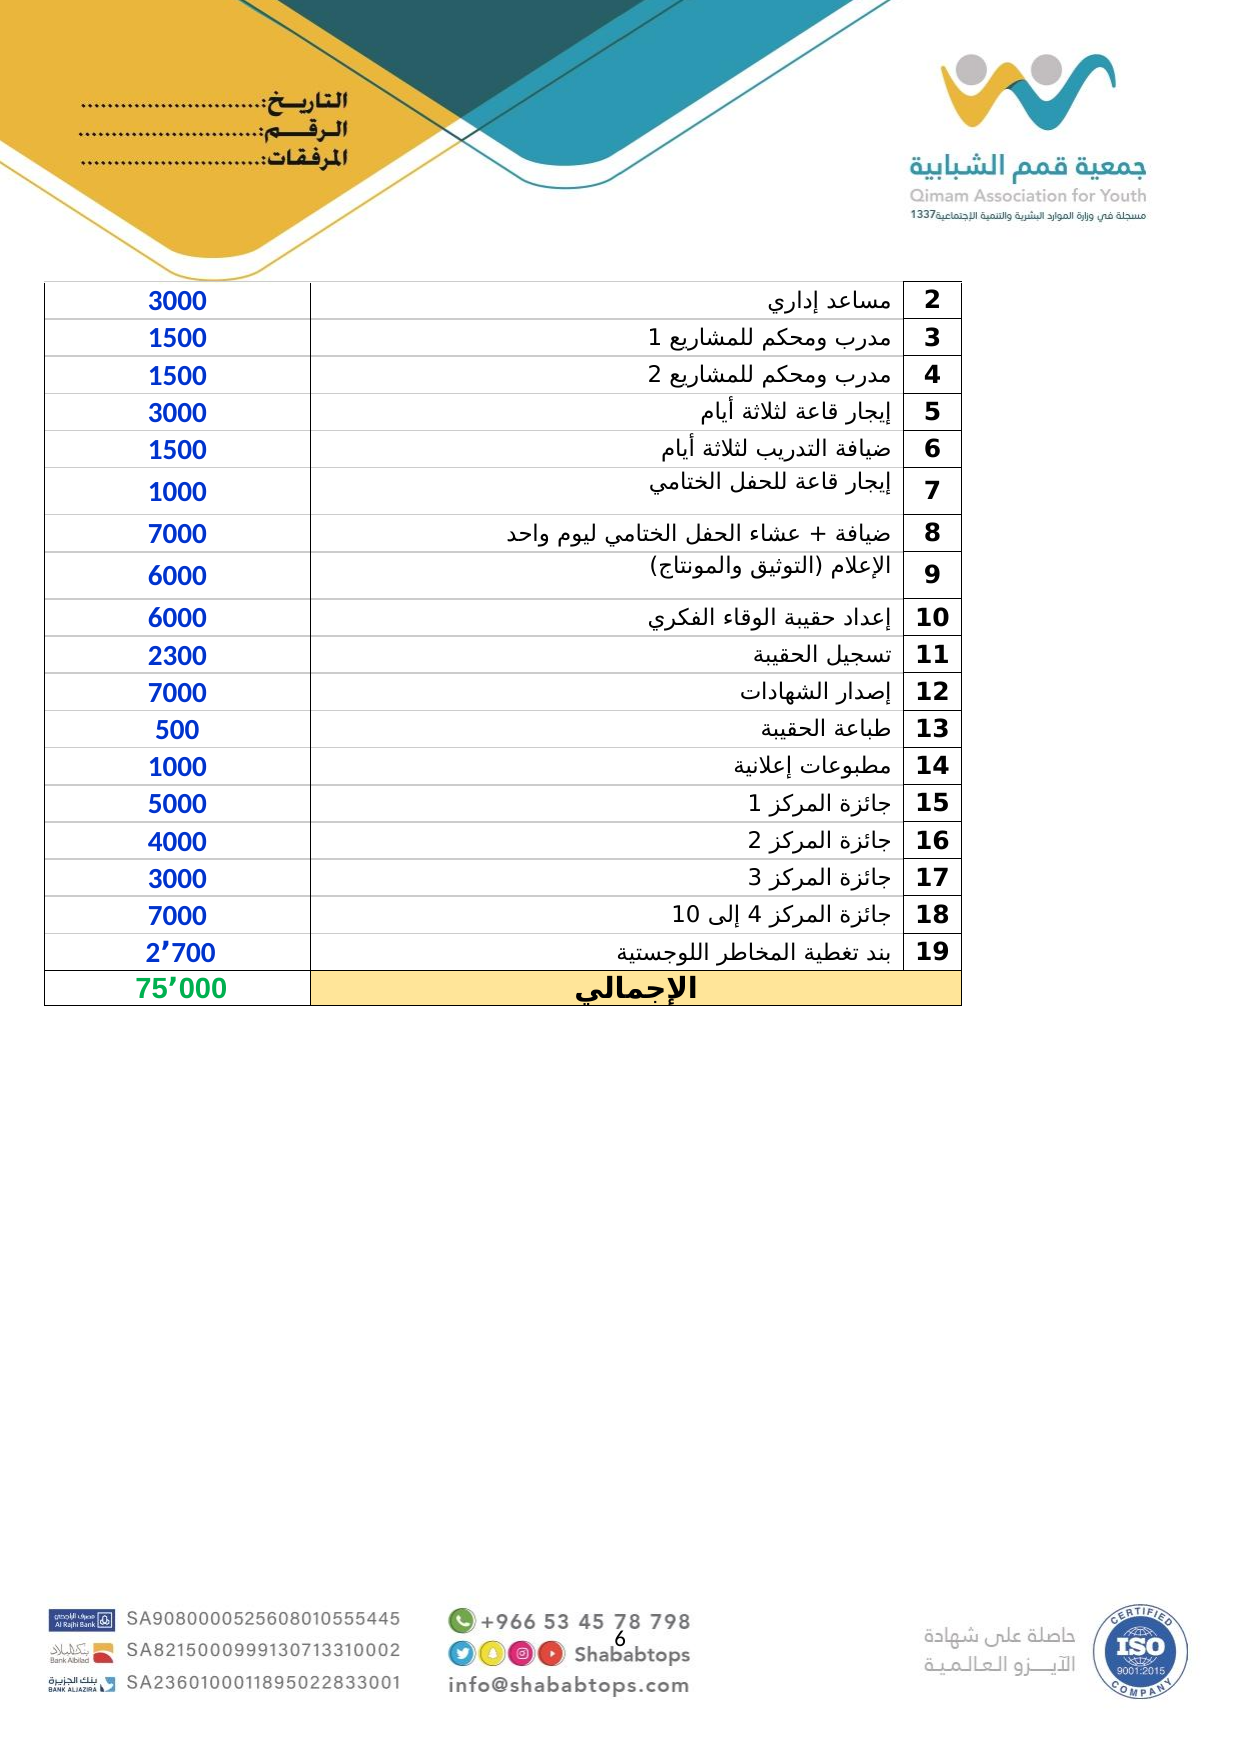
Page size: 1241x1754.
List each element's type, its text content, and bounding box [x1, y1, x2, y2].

table_cell مدرب ومحكم للمشاريع 2 [311, 357, 903, 392]
table_cell مطبوعات إعلانية [311, 748, 903, 784]
table_cell جائزة المركز 2 [311, 823, 903, 858]
table_cell 1500 [45, 357, 310, 392]
table_cell جائزة المركز 1 [311, 786, 903, 821]
table_cell 8 [904, 515, 961, 551]
table_cell 5 [904, 394, 961, 429]
table_cell ضيافة + عشاء الحفل الختامي ليوم واحد [311, 515, 903, 551]
table_cell مدرب ومحكم للمشاريع 1 [311, 320, 903, 355]
table_cell بند تغطية المخاطر اللوجستية [311, 934, 903, 970]
table_cell 3 [904, 319, 961, 355]
table_cell 4000 [45, 823, 310, 858]
table_cell جائزة المركز 3 [311, 860, 903, 895]
table_cell 1000 [45, 468, 310, 514]
table_cell 6000 [45, 600, 310, 635]
table_cell ضيافة التدريب لثلاثة أيام [311, 431, 903, 467]
table_cell 7000 [45, 515, 310, 551]
table_cell 1500 [45, 431, 310, 467]
table_cell 18 [904, 896, 961, 933]
table_cell 6000 [45, 553, 310, 598]
table_cell 12 [904, 673, 961, 709]
table_cell 19 [904, 934, 961, 970]
table_cell 6 [904, 431, 961, 467]
table_cell 2300 [45, 637, 310, 672]
table_cell 11 [904, 636, 961, 672]
picture [0, 0, 1241, 1734]
table_cell إيجار قاعة للحفل الختامي [311, 468, 903, 514]
table_cell إعداد حقيبة الوقاء الفكري [311, 600, 903, 635]
table_cell 2 [904, 282, 961, 318]
table_cell 13 [904, 711, 961, 747]
table_cell الإجمالي [311, 971, 961, 1005]
table_cell 3000 [45, 394, 310, 429]
table_cell 2٬700 [45, 934, 310, 970]
table_cell 15 [904, 785, 961, 821]
table_cell إيجار قاعة لثلاثة أيام [311, 394, 903, 429]
table_cell 500 [45, 711, 310, 747]
table_cell 1500 [45, 320, 310, 355]
table_cell طباعة الحقيبة [311, 711, 903, 747]
table_cell 1000 [45, 748, 310, 784]
table_cell 5000 [45, 786, 310, 821]
table_cell 17 [904, 859, 961, 895]
table_cell 16 [904, 822, 961, 858]
table_cell جائزة المركز 4 إلى 10 [311, 897, 903, 933]
table_cell 3000 [45, 860, 310, 895]
table_cell 3000 [45, 282, 310, 318]
table_cell الإعلام (التوثيق والمونتاج) [311, 553, 903, 598]
table_cell 9 [904, 552, 961, 598]
table_cell 75٬000 [45, 971, 310, 1005]
table_cell 7 [904, 468, 961, 514]
table_cell تسجيل الحقيبة [311, 637, 903, 672]
table_cell مساعد إداري [311, 282, 903, 318]
table_cell 7000 [45, 897, 310, 933]
table_cell إصدار الشهادات [311, 674, 903, 709]
table_cell 4 [904, 356, 961, 392]
table_cell 14 [904, 748, 961, 784]
table_cell 10 [904, 599, 961, 635]
table_cell 7000 [45, 674, 310, 709]
